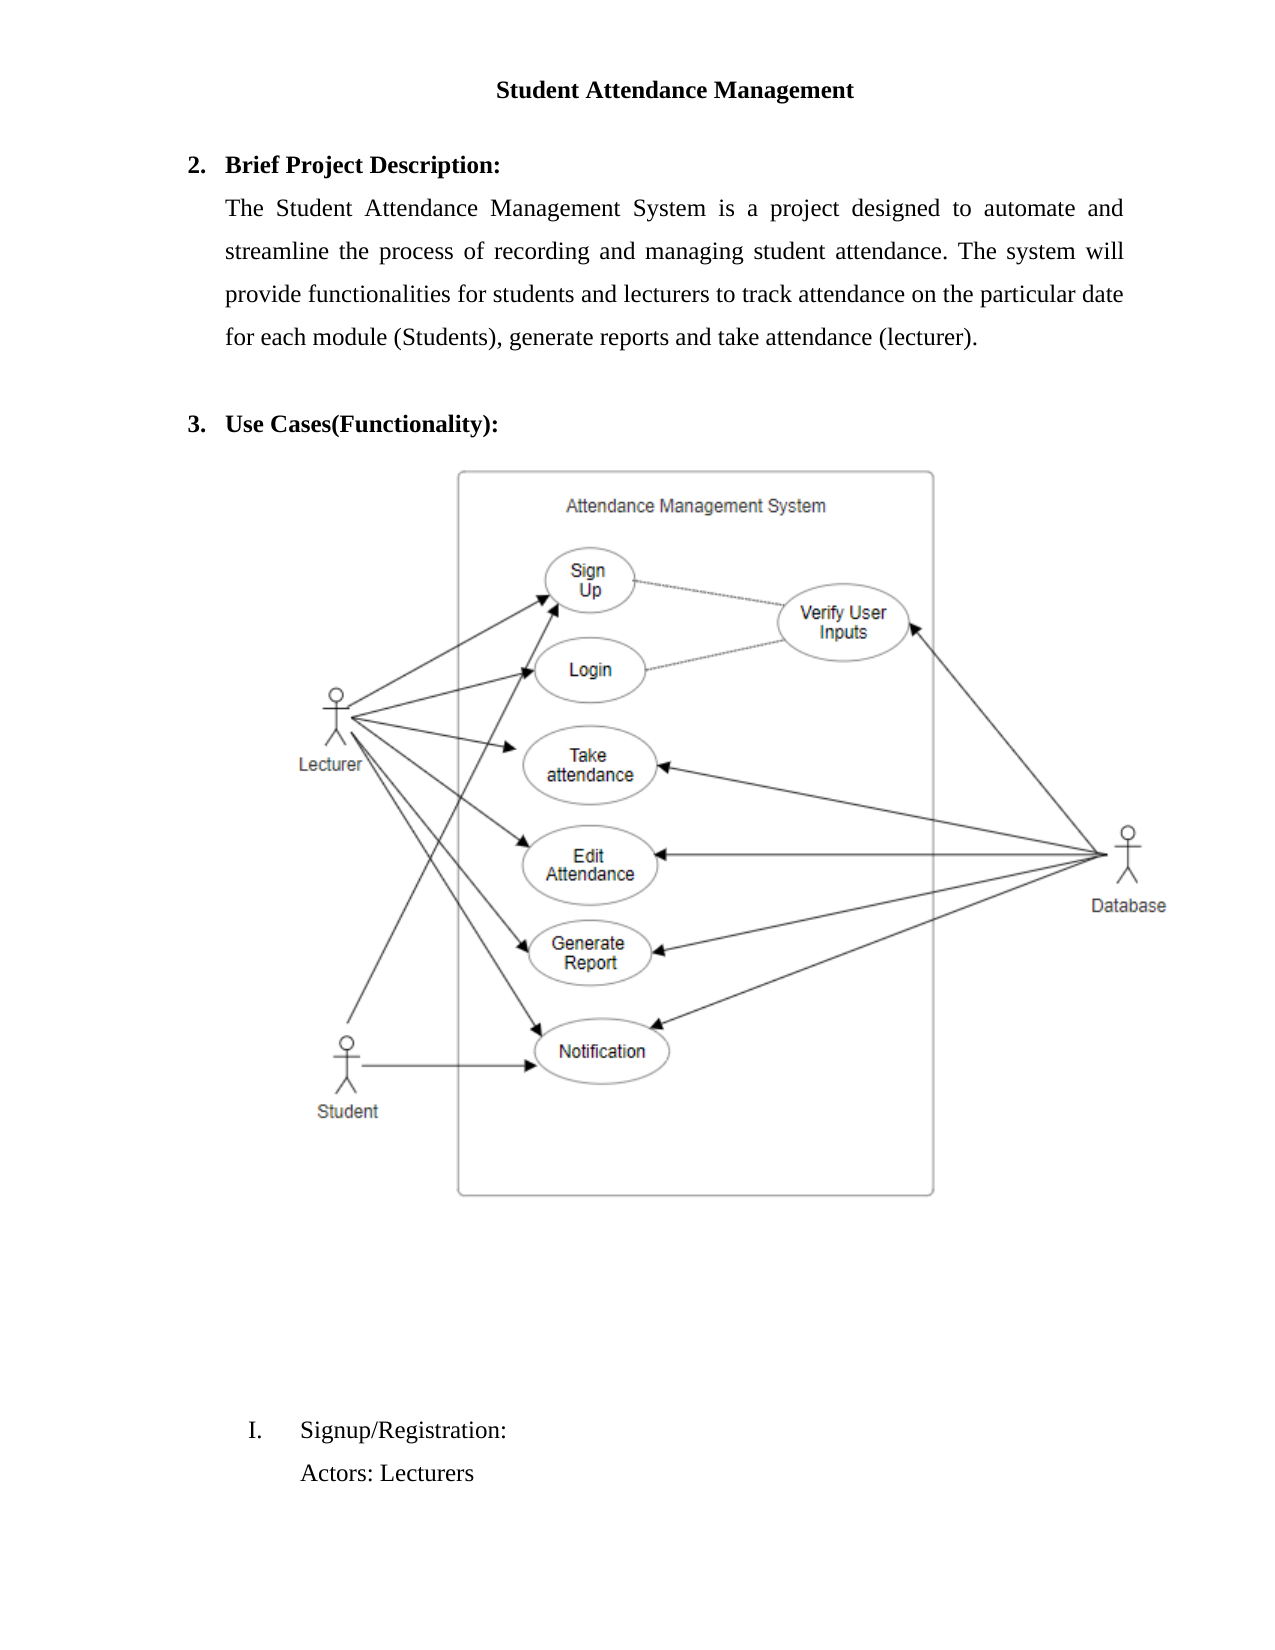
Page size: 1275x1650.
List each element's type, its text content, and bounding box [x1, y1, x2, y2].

list Use Cases(Functionality): [187, 409, 1125, 437]
picture [225, 451, 1200, 1273]
text The Student Attendance Management System is a project designed to automate and streamline the process of recording and managing student attendance. The system will provide functionalities for students and lecturers to track attendance on the particular date for each module (Students), generate reports and take attendance (lecturer). [225, 193, 1125, 351]
subtitle Brief Project Description: [187, 150, 1125, 179]
text Actors: Lecturers [300, 1458, 1125, 1487]
list Signup/Registration: [262, 1415, 1125, 1444]
